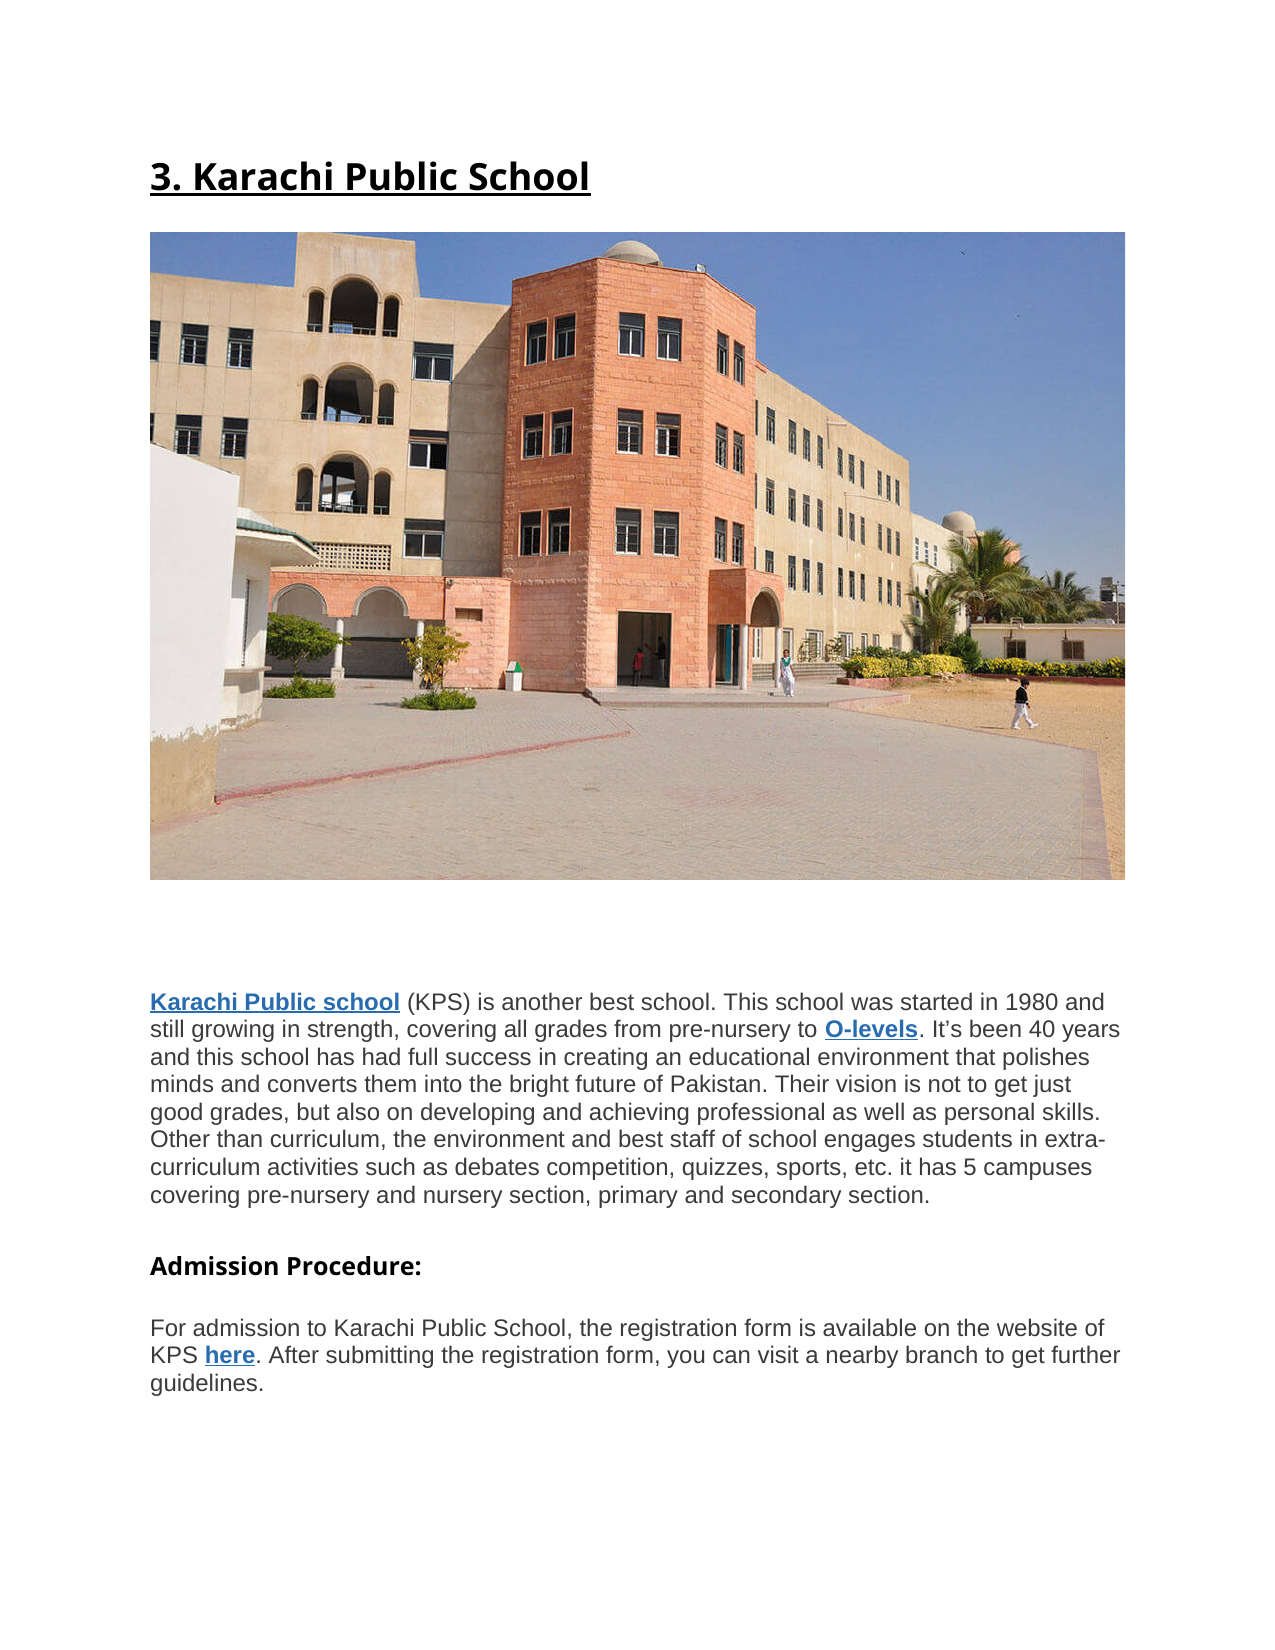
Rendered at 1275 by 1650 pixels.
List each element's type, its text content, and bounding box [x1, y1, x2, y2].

text 3. Karachi Public School [150, 150, 1125, 201]
picture [150, 232, 1125, 880]
text Admission Procedure: [150, 1248, 1125, 1282]
text Karachi Public school (KPS) is another best school. This school was started in 1980 and still growing in strength, covering all grades from pre-nursery to O-levels. It’s been 40 years and this school has had full success in creating an educational environment that polishes minds and converts them into the bright future of Pakistan. Their vision is not to get just good grades, but also on developing and achieving professional as well as personal skills. Other than curriculum, the environment and best staff of school engages students in extra-curriculum activities such as debates competition, quizzes, sports, etc. it has 5 campuses covering pre-nursery and nursery section, primary and secondary section. [150, 987, 1125, 1208]
text For admission to Karachi Public School, the registration form is available on the website of KPS here. After submitting the registration form, you can visit a nearby branch to get further guidelines. [150, 1313, 1125, 1396]
